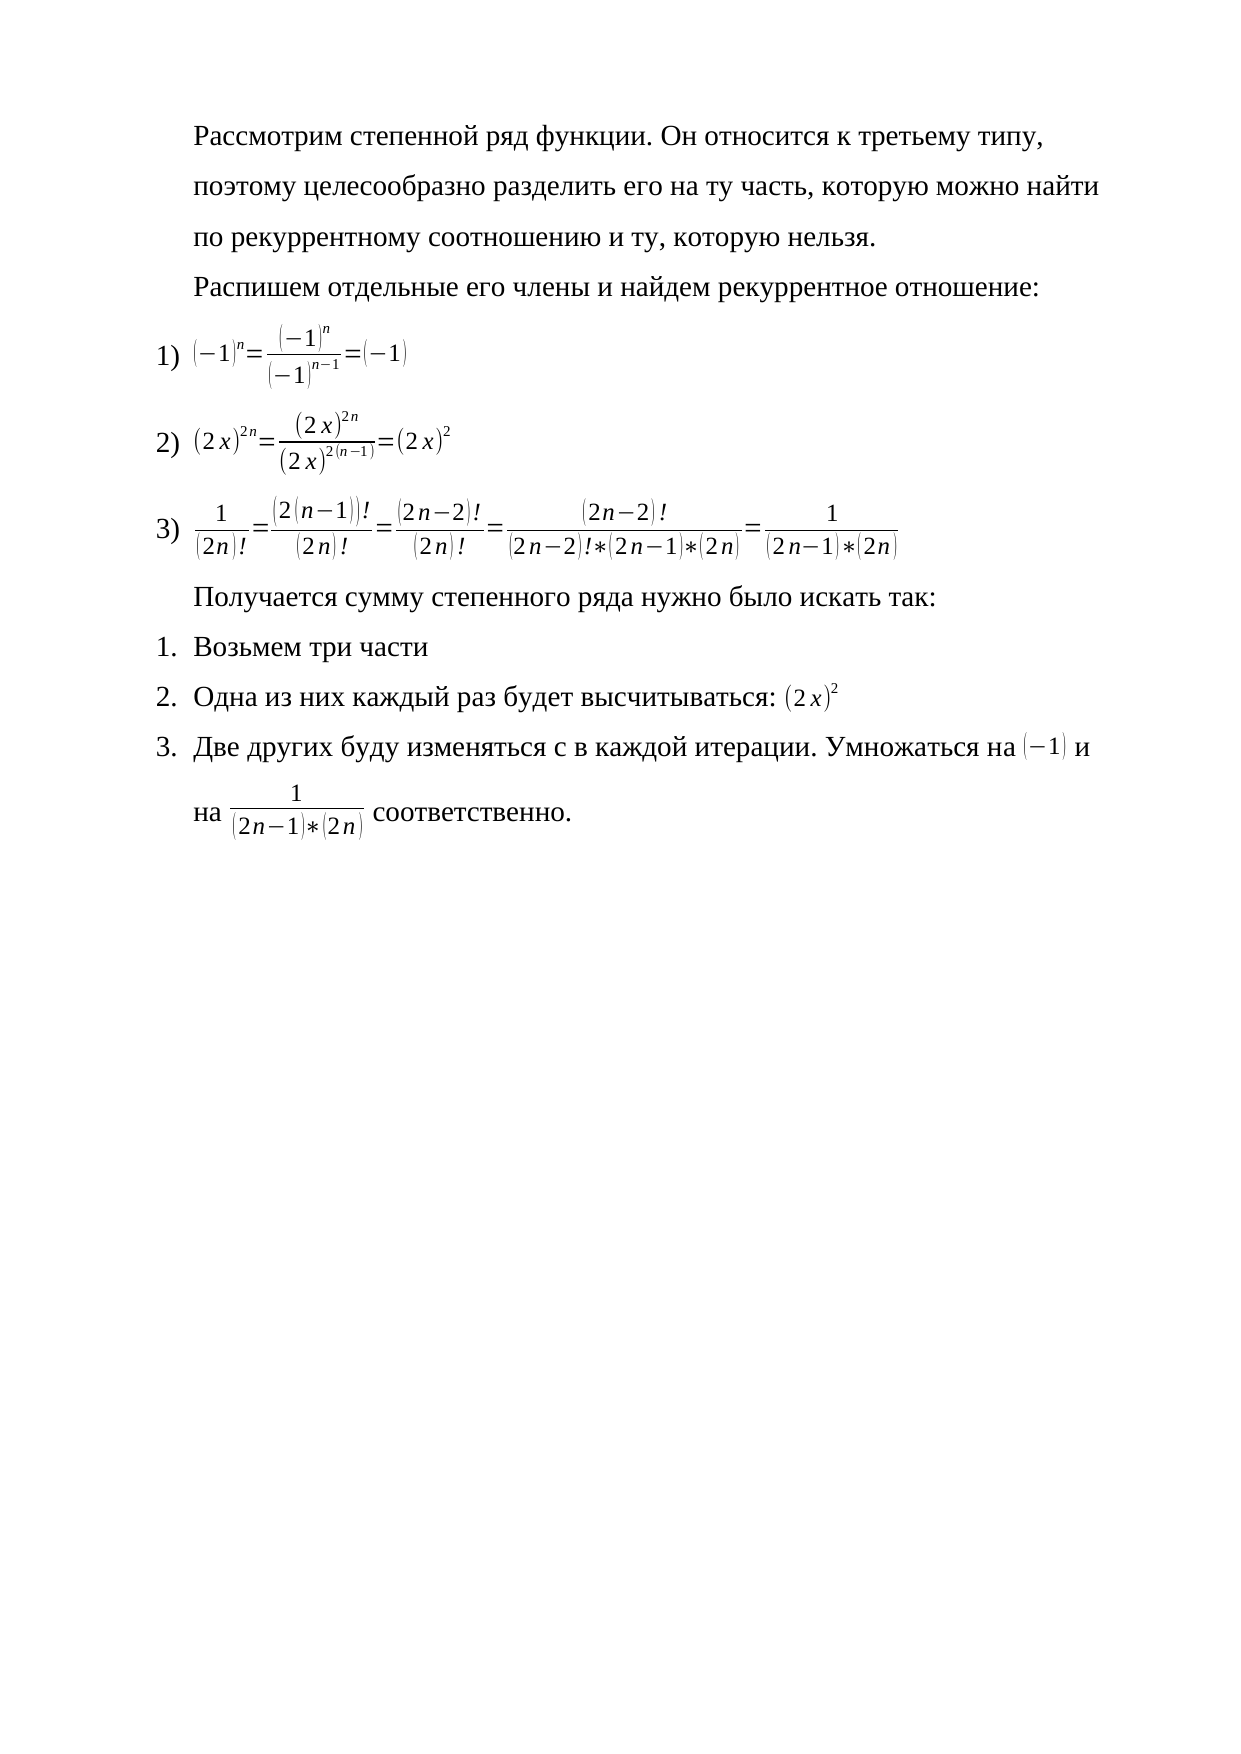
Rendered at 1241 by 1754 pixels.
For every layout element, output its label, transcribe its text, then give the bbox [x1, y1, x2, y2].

list Рассмотрим степенной ряд функции. Он относится к третьему типу, поэтому целесообразно разделить его на ту часть, которую можно найти по рекуррентному соотношению и ту, которую нельзя. [193, 118, 1122, 252]
list Распишем отдельные его члены и найдем рекуррентное отношение: [193, 269, 1122, 303]
list Возьмем три части [156, 629, 1122, 662]
list Две других буду изменяться с в каждой итерации. Умножаться на и на соответственно. [156, 729, 1122, 842]
list Одна из них каждый раз будет высчитываться: [156, 679, 1122, 713]
list Получается сумму степенного ряда нужно было искать так: [193, 579, 1122, 612]
